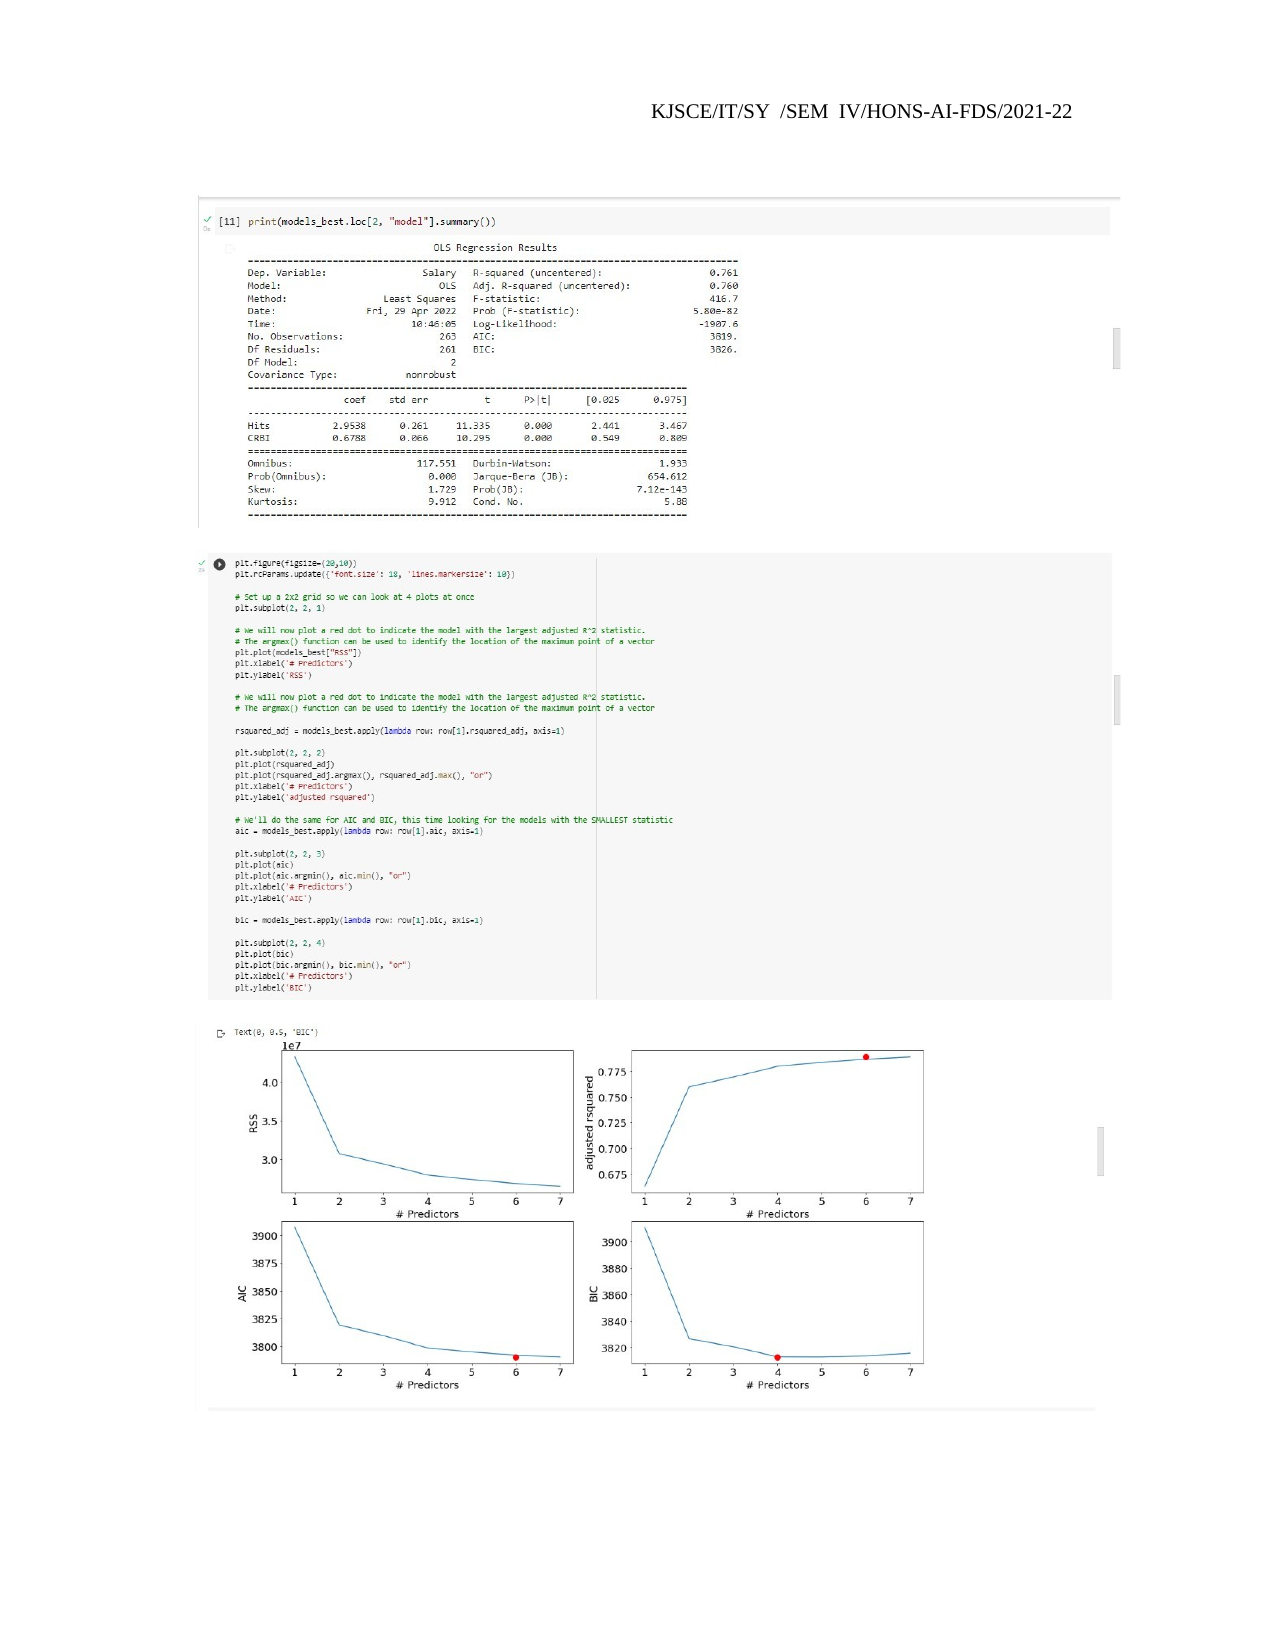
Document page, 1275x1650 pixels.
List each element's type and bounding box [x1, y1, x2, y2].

picture [195, 1023, 1104, 1411]
picture [195, 550, 1121, 1001]
picture [195, 195, 1121, 528]
